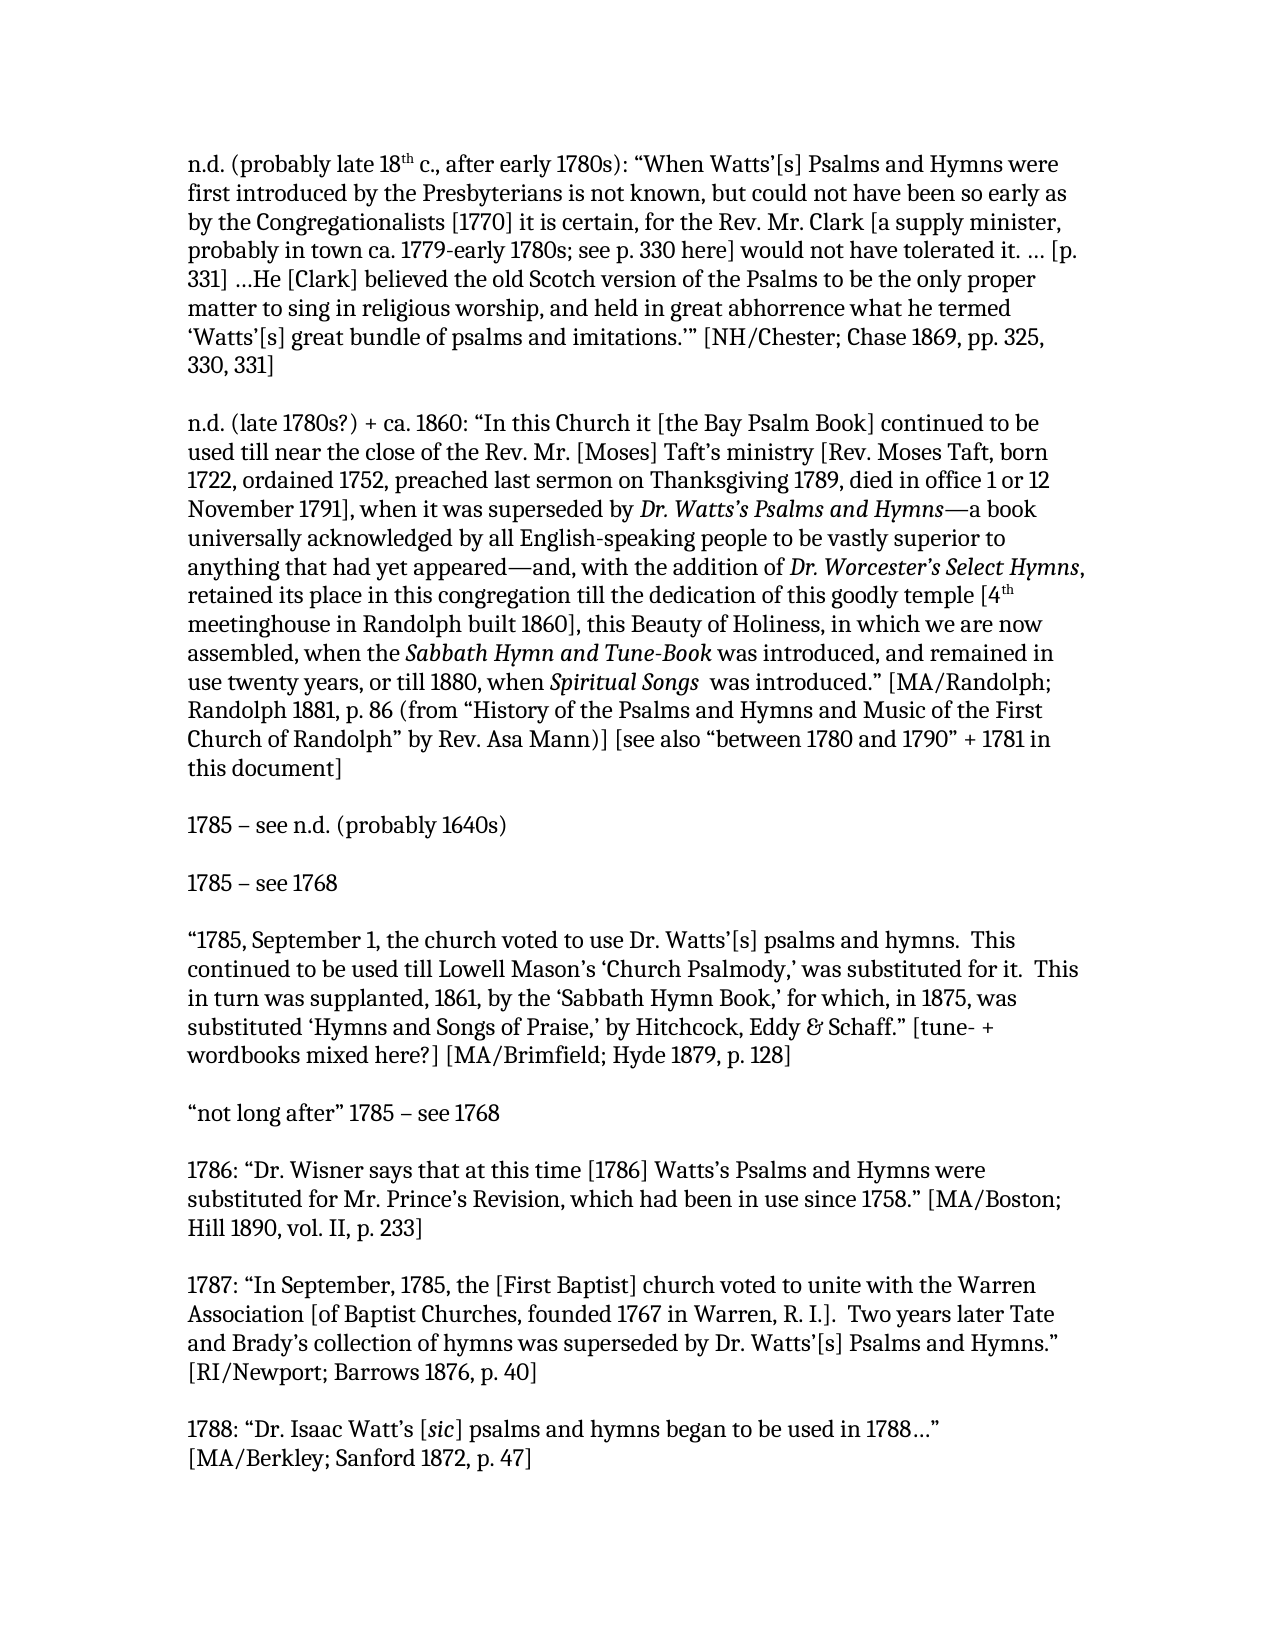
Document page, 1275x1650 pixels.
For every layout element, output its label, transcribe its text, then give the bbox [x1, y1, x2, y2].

text 1786: “Dr. Wisner says that at this time [1786] Watts’s Psalms and Hymns were substituted for Mr. Prince’s Revision, which had been in use since 1758.” [MA/Boston; Hill 1890, vol. II, p. 233] [187, 1156, 1087, 1242]
text 1788: “Dr. Isaac Watt’s [sic] psalms and hymns began to be used in 1788…” [MA/Berkley; Sanford 1872, p. 47] [187, 1415, 1087, 1472]
text 1785 – see 1768 [187, 869, 1087, 897]
text “not long after” 1785 – see 1768 [187, 1099, 1087, 1127]
text 1785 – see n.d. (probably 1640s) [187, 811, 1087, 840]
text n.d. (late 1780s?) + ca. 1860: “In this Church it [the Bay Psalm Book] continued to be used till near the close of the Rev. Mr. [Moses] Taft’s ministry [Rev. Moses Taft, born 1722, ordained 1752, preached last sermon on Thanksgiving 1789, died in office 1 or 12 November 1791], when it was superseded by Dr. Watts’s Psalms and Hymns—a book universally acknowledged by all English-speaking people to be vastly superior to anything that had yet appeared—and, with the addition of Dr. Worcester’s Select Hymns, retained its place in this congregation till the dedication of this goodly temple [4th meetinghouse in Randolph built 1860], this Beauty of Holiness, in which we are now assembled, when the Sabbath Hymn and Tune-Book was introduced, and remained in use twenty years, or till 1880, when Spiritual Songs was introduced.” [MA/Randolph; Randolph 1881, p. 86 (from “History of the Psalms and Hymns and Music of the First Church of Randolph” by Rev. Asa Mann)] [see also “between 1780 and 1790” + 1781 in this document] [187, 409, 1087, 782]
text 1787: “In September, 1785, the [First Baptist] church voted to unite with the Warren Association [of Baptist Churches, founded 1767 in Warren, R. I.]. Two years later Tate and Brady’s collection of hymns was superseded by Dr. Watts’[s] Psalms and Hymns.” [RI/Newport; Barrows 1876, p. 40] [187, 1271, 1087, 1386]
text n.d. (probably late 18th c., after early 1780s): “When Watts’[s] Psalms and Hymns were first introduced by the Presbyterians is not known, but could not have been so early as by the Congregationalists [1770] it is certain, for the Rev. Mr. Clark [a supply minister, probably in town ca. 1779-early 1780s; see p. 330 here] would not have tolerated it. … [p. 331] …He [Clark] believed the old Scotch version of the Psalms to be the only proper matter to sing in religious worship, and held in great abhorrence what he termed ‘Watts’[s] great bundle of psalms and imitations.’” [NH/Chester; Chase 1869, pp. 325, 330, 331] [187, 150, 1087, 380]
text “1785, September 1, the church voted to use Dr. Watts’[s] psalms and hymns. This continued to be used till Lowell Mason’s ‘Church Psalmody,’ was substituted for it. This in turn was supplanted, 1861, by the ‘Sabbath Hymn Book,’ for which, in 1875, was substituted ‘Hymns and Songs of Praise,’ by Hitchcock, Eddy & Schaff.” [tune- + wordbooks mixed here?] [MA/Brimfield; Hyde 1879, p. 128] [187, 926, 1087, 1070]
